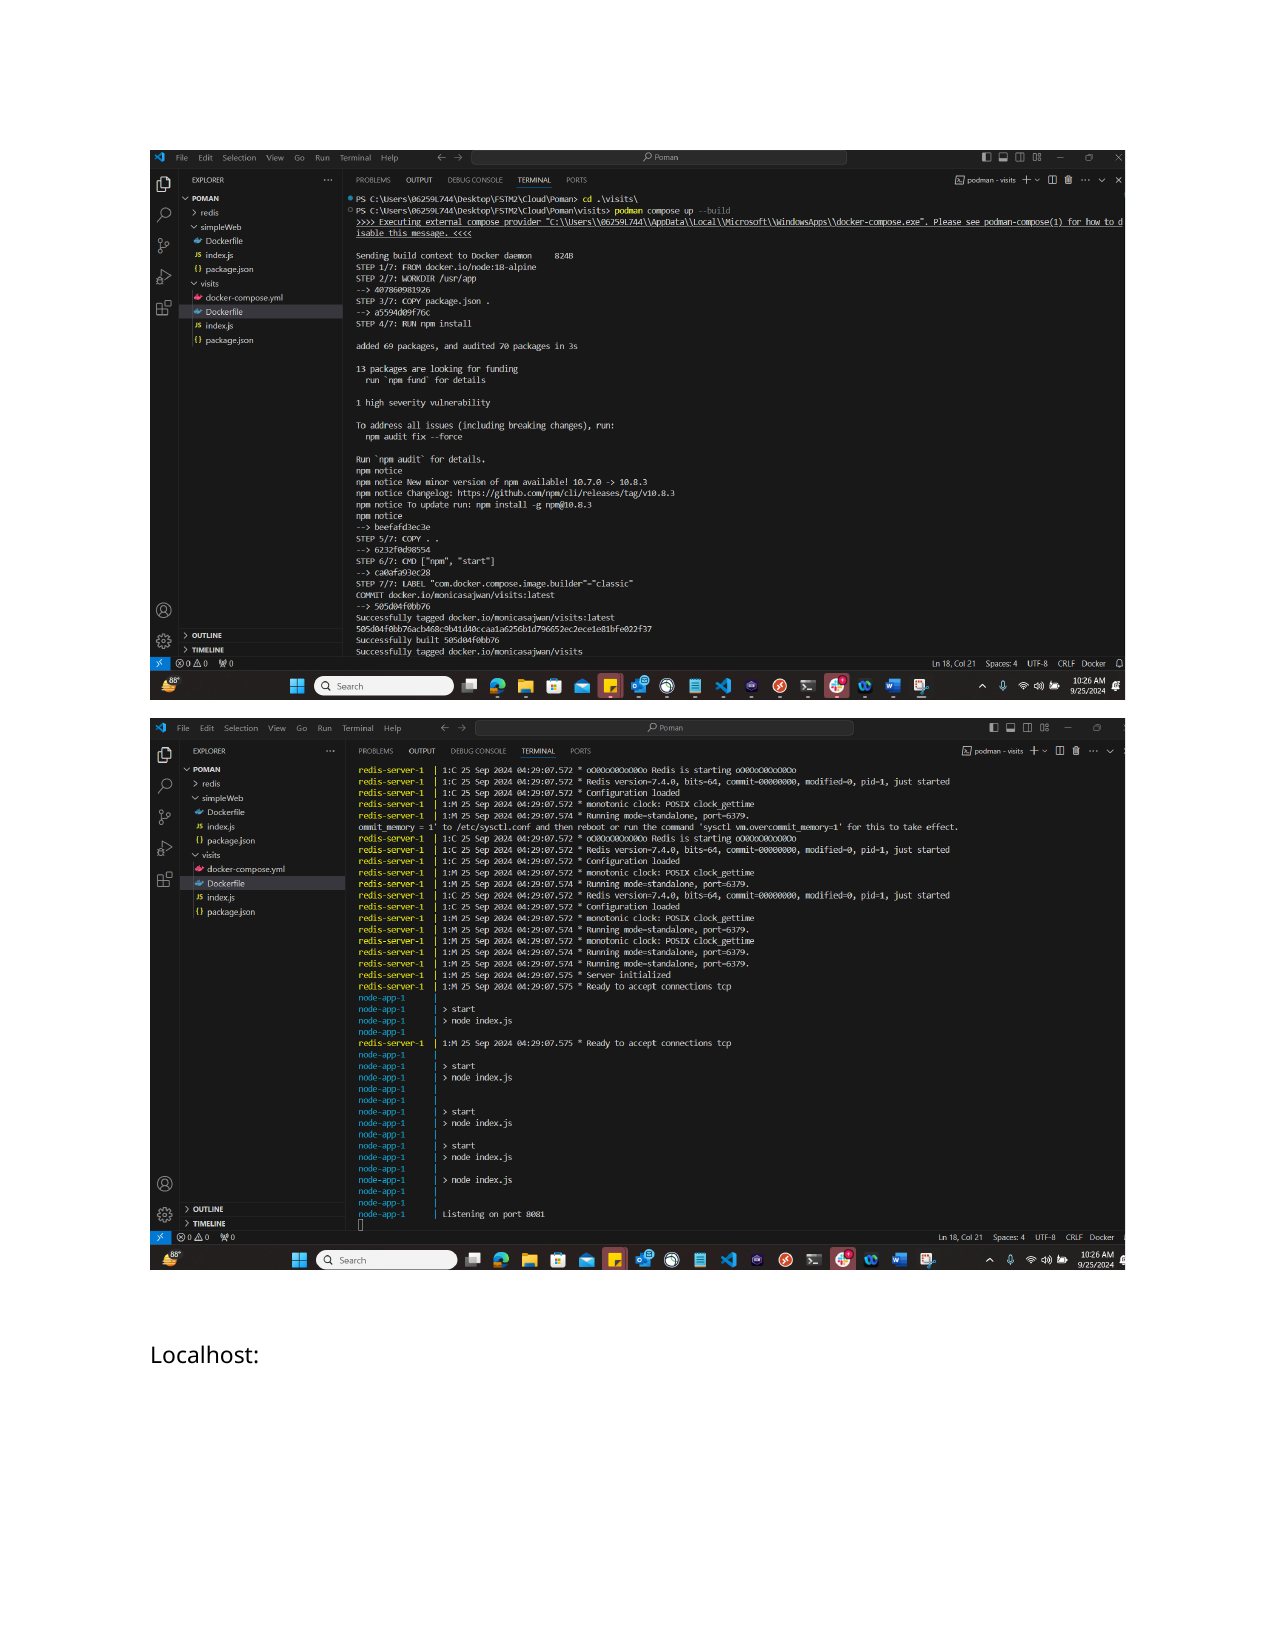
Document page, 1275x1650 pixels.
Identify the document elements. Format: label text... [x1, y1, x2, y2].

text Localhost: [150, 1339, 1125, 1371]
picture [150, 718, 1125, 1270]
picture [150, 150, 1125, 700]
